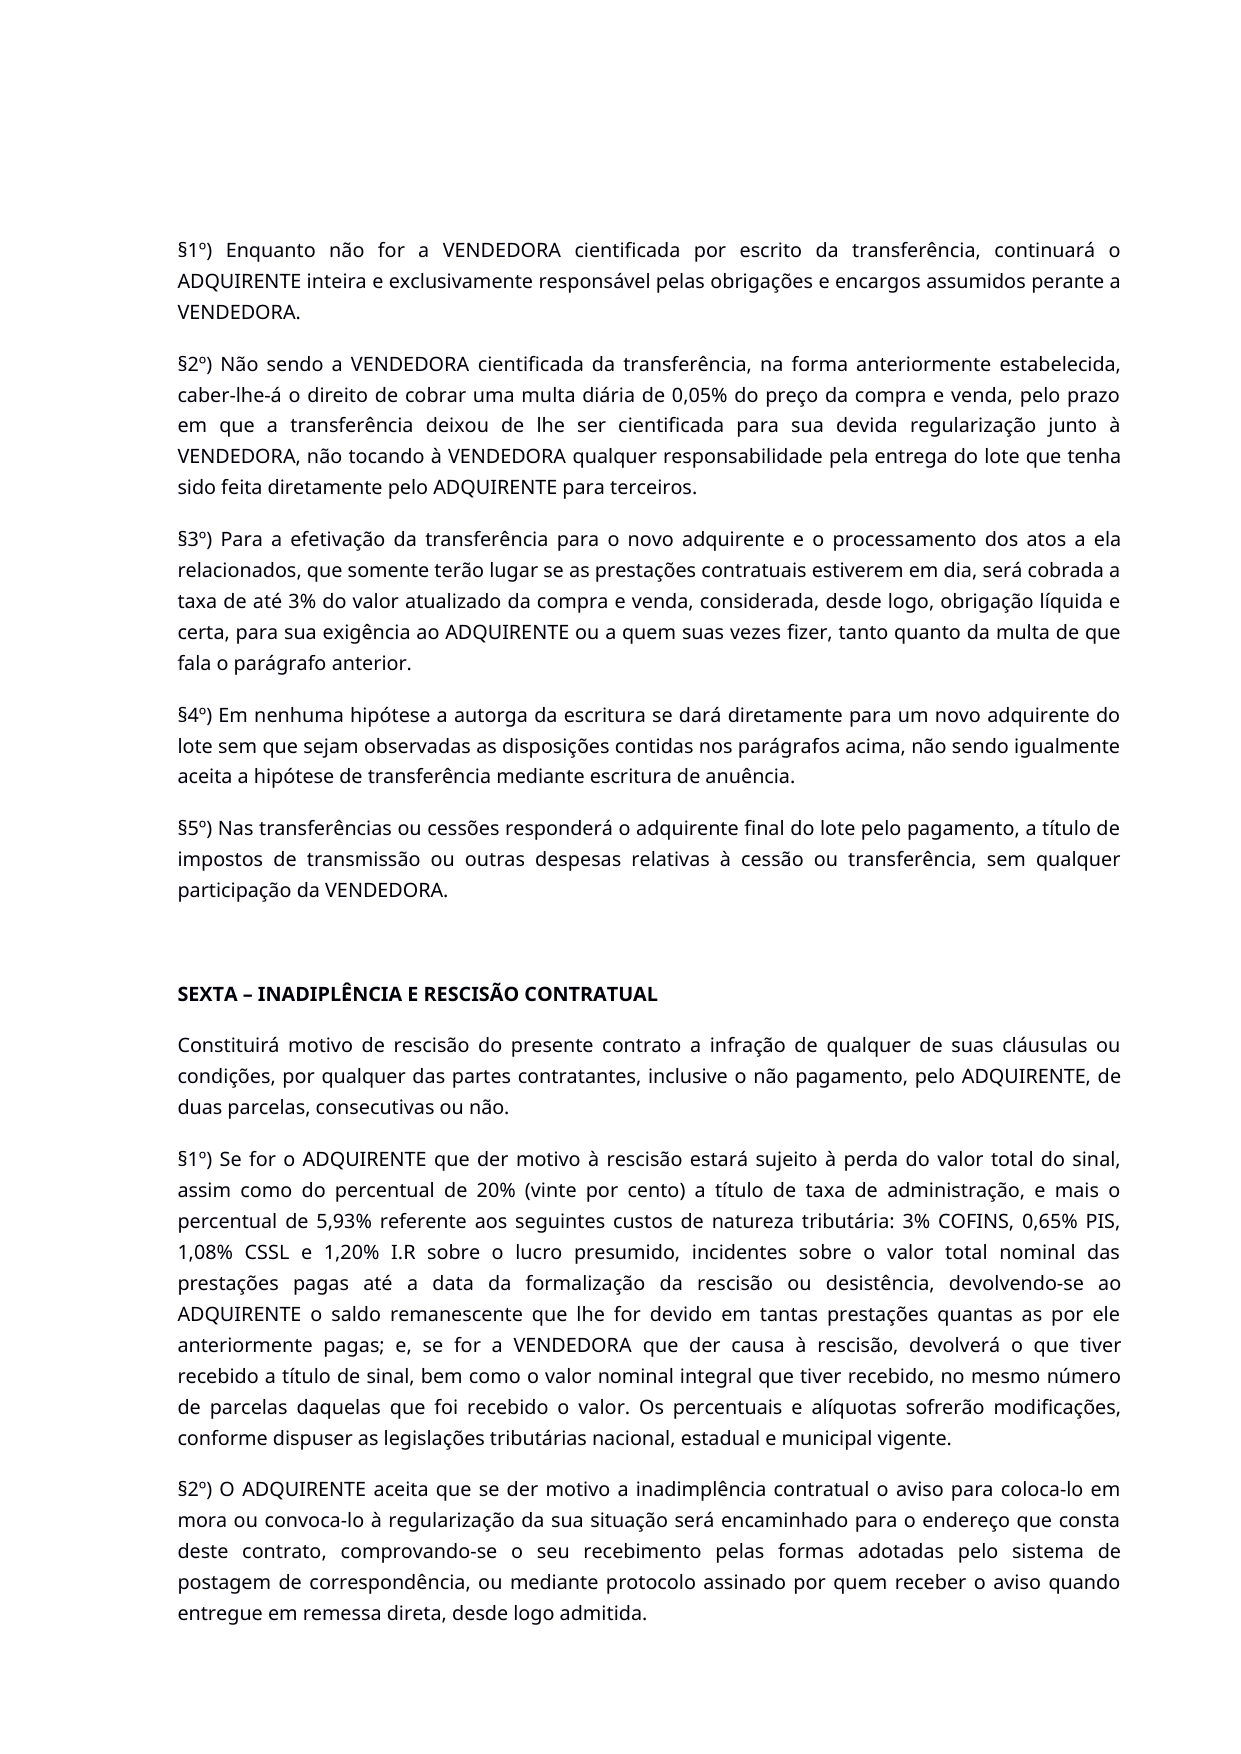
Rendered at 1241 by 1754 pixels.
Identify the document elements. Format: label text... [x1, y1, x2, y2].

text SEXTA – INADIPLÊNCIA E RESCISÃO CONTRATUAL [177, 980, 1122, 1007]
text §1º) Enquanto não for a VENDEDORA cientificada por escrito da transferência, continuará o ADQUIRENTE inteira e exclusivamente responsável pelas obrigações e encargos assumidos perante a VENDEDORA. [177, 236, 1122, 325]
text §4º) Em nenhuma hipótese a autorga da escritura se dará diretamente para um novo adquirente do lote sem que sejam observadas as disposições contidas nos parágrafos acima, não sendo igualmente aceita a hipótese de transferência mediante escritura de anuência. [177, 701, 1122, 790]
text §5º) Nas transferências ou cessões responderá o adquirente final do lote pelo pagamento, a título de impostos de transmissão ou outras despesas relativas à cessão ou transferência, sem qualquer participação da VENDEDORA. [177, 814, 1122, 903]
text §1º) Se for o ADQUIRENTE que der motivo à rescisão estará sujeito à perda do valor total do sinal, assim como do percentual de 20% (vinte por cento) a título de taxa de administração, e mais o percentual de 5,93% referente aos seguintes custos de natureza tributária: 3% COFINS, 0,65% PIS, 1,08% CSSL e 1,20% I.R sobre o lucro presumido, incidentes sobre o valor total nominal das prestações pagas até a data da formalização da rescisão ou desistência, devolvendo-se ao ADQUIRENTE o saldo remanescente que lhe for devido em tantas prestações quantas as por ele anteriormente pagas; e, se for a VENDEDORA que der causa à rescisão, devolverá o que tiver recebido a título de sinal, bem como o valor nominal integral que tiver recebido, no mesmo número de parcelas daquelas que foi recebido o valor. Os percentuais e alíquotas sofrerão modificações, conforme dispuser as legislações tributárias nacional, estadual e municipal vigente. [177, 1145, 1122, 1451]
text Constituirá motivo de rescisão do presente contrato a infração de qualquer de suas cláusulas ou condições, por qualquer das partes contratantes, inclusive o não pagamento, pelo ADQUIRENTE, de duas parcelas, consecutivas ou não. [177, 1032, 1122, 1121]
text §2º) O ADQUIRENTE aceita que se der motivo a inadimplência contratual o aviso para coloca-lo em mora ou convoca-lo à regularização da sua situação será encaminhado para o endereço que consta deste contrato, comprovando-se o seu recebimento pelas formas adotadas pelo sistema de postagem de correspondência, ou mediante protocolo assinado por quem receber o aviso quando entregue em remessa direta, desde logo admitida. [177, 1476, 1122, 1626]
text §3º) Para a efetivação da transferência para o novo adquirente e o processamento dos atos a ela relacionados, que somente terão lugar se as prestações contratuais estiverem em dia, será cobrada a taxa de até 3% do valor atualizado da compra e venda, considerada, desde logo, obrigação líquida e certa, para sua exigência ao ADQUIRENTE ou a quem suas vezes fizer, tanto quanto da multa de que fala o parágrafo anterior. [177, 525, 1122, 676]
text §2º) Não sendo a VENDEDORA cientificada da transferência, na forma anteriormente estabelecida, caber-lhe-á o direito de cobrar uma multa diária de 0,05% do preço da compra e venda, pelo prazo em que a transferência deixou de lhe ser cientificada para sua devida regularização junto à VENDEDORA, não tocando à VENDEDORA qualquer responsabilidade pela entrega do lote que tenha sido feita diretamente pelo ADQUIRENTE para terceiros. [177, 350, 1122, 501]
